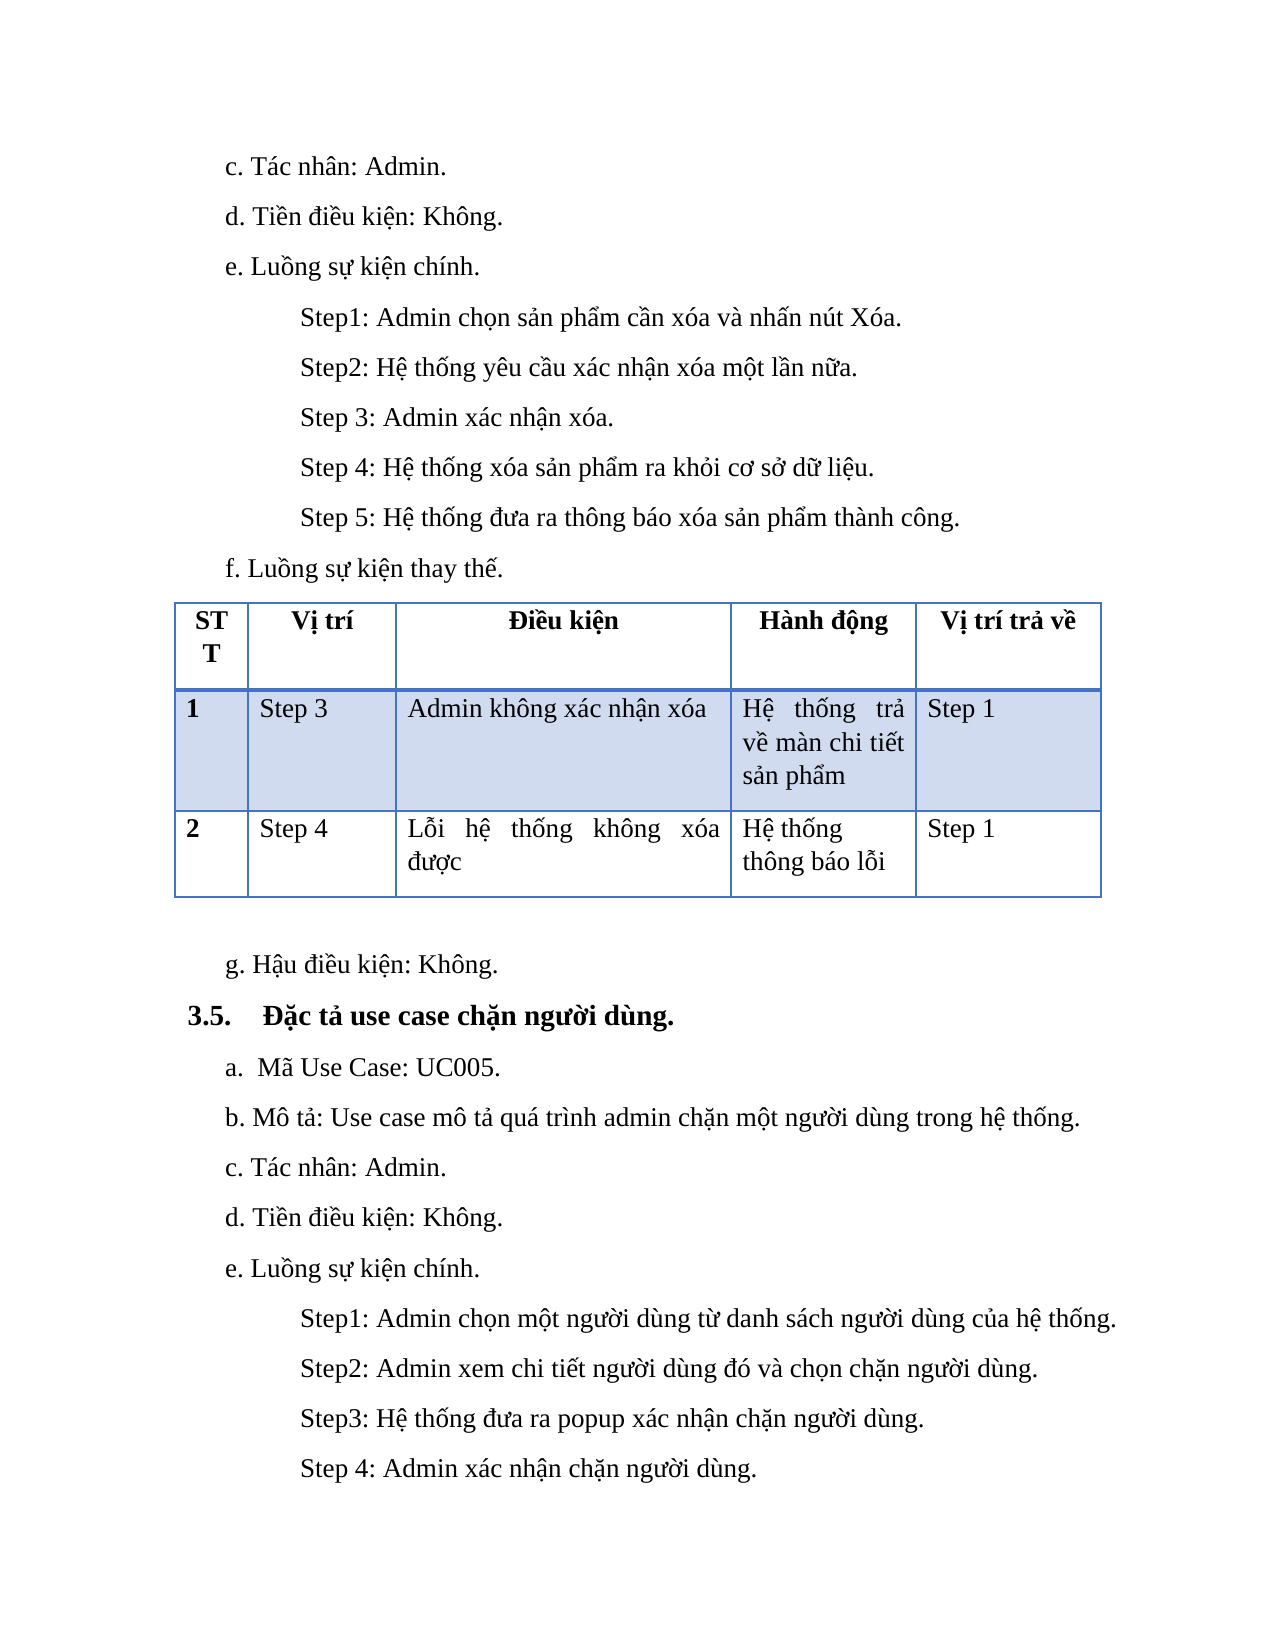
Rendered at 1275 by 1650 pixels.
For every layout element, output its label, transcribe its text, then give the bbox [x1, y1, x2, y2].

text e. Luồng sự kiện chính. [225, 1252, 1125, 1283]
table_header Vị trí [249, 604, 395, 688]
text Step1: Admin chọn một người dùng từ danh sách người dùng của hệ thống. [300, 1302, 1125, 1333]
text b. Mô tả: Use case mô tả quá trình admin chặn một người dùng trong hệ thống. [225, 1101, 1125, 1132]
text a. Mã Use Case: UC005. [225, 1051, 1125, 1082]
text d. Tiền điều kiện: Không. [225, 1201, 1125, 1233]
text f. Luồng sự kiện thay thế. [225, 552, 1125, 583]
text d. Tiền điều kiện: Không. [225, 200, 1125, 231]
table_cell Admin không xác nhận xóa [397, 692, 730, 810]
text Step2: Admin xem chi tiết người dùng đó và chọn chặn người dùng. [225, 1352, 1125, 1383]
text Step 3: Admin xác nhận xóa. [300, 401, 1125, 432]
table_header Vị trí trả về [917, 604, 1100, 688]
text Step3: Hệ thống đưa ra popup xác nhận chặn người dùng. [300, 1402, 1125, 1433]
table_cell Step 3 [249, 692, 395, 810]
table_cell Hệ thống trả về màn chi tiết sản phẩm [732, 692, 915, 810]
table_cell Hệ thống thông báo lỗi [732, 812, 915, 896]
table_cell 1 [176, 692, 247, 810]
text c. Tác nhân: Admin. [225, 1151, 1125, 1182]
table_cell Lỗi hệ thống không xóa được [397, 812, 730, 896]
table_header Điều kiện [397, 604, 730, 688]
table_cell 2 [176, 812, 247, 896]
table_header Hành động [732, 604, 915, 688]
subtitle Đặc tả use case chặn người dùng. [187, 998, 1125, 1032]
text Step 4: Hệ thống xóa sản phẩm ra khỏi cơ sở dữ liệu. [300, 451, 1125, 482]
table_cell Step 1 [917, 812, 1100, 896]
text g. Hậu điều kiện: Không. [225, 948, 1125, 979]
table_cell Step 4 [249, 812, 395, 896]
text Step2: Hệ thống yêu cầu xác nhận xóa một lần nữa. [225, 351, 1125, 382]
table_header STT [176, 604, 247, 688]
text Step 4: Admin xác nhận chặn người dùng. [300, 1452, 1125, 1484]
text e. Luồng sự kiện chính. [225, 250, 1125, 282]
table_cell Step 1 [917, 692, 1100, 810]
text Step 5: Hệ thống đưa ra thông báo xóa sản phẩm thành công. [300, 501, 1125, 533]
text Step1: Admin chọn sản phẩm cần xóa và nhấn nút Xóa. [300, 301, 1125, 332]
text c. Tác nhân: Admin. [225, 150, 1125, 181]
